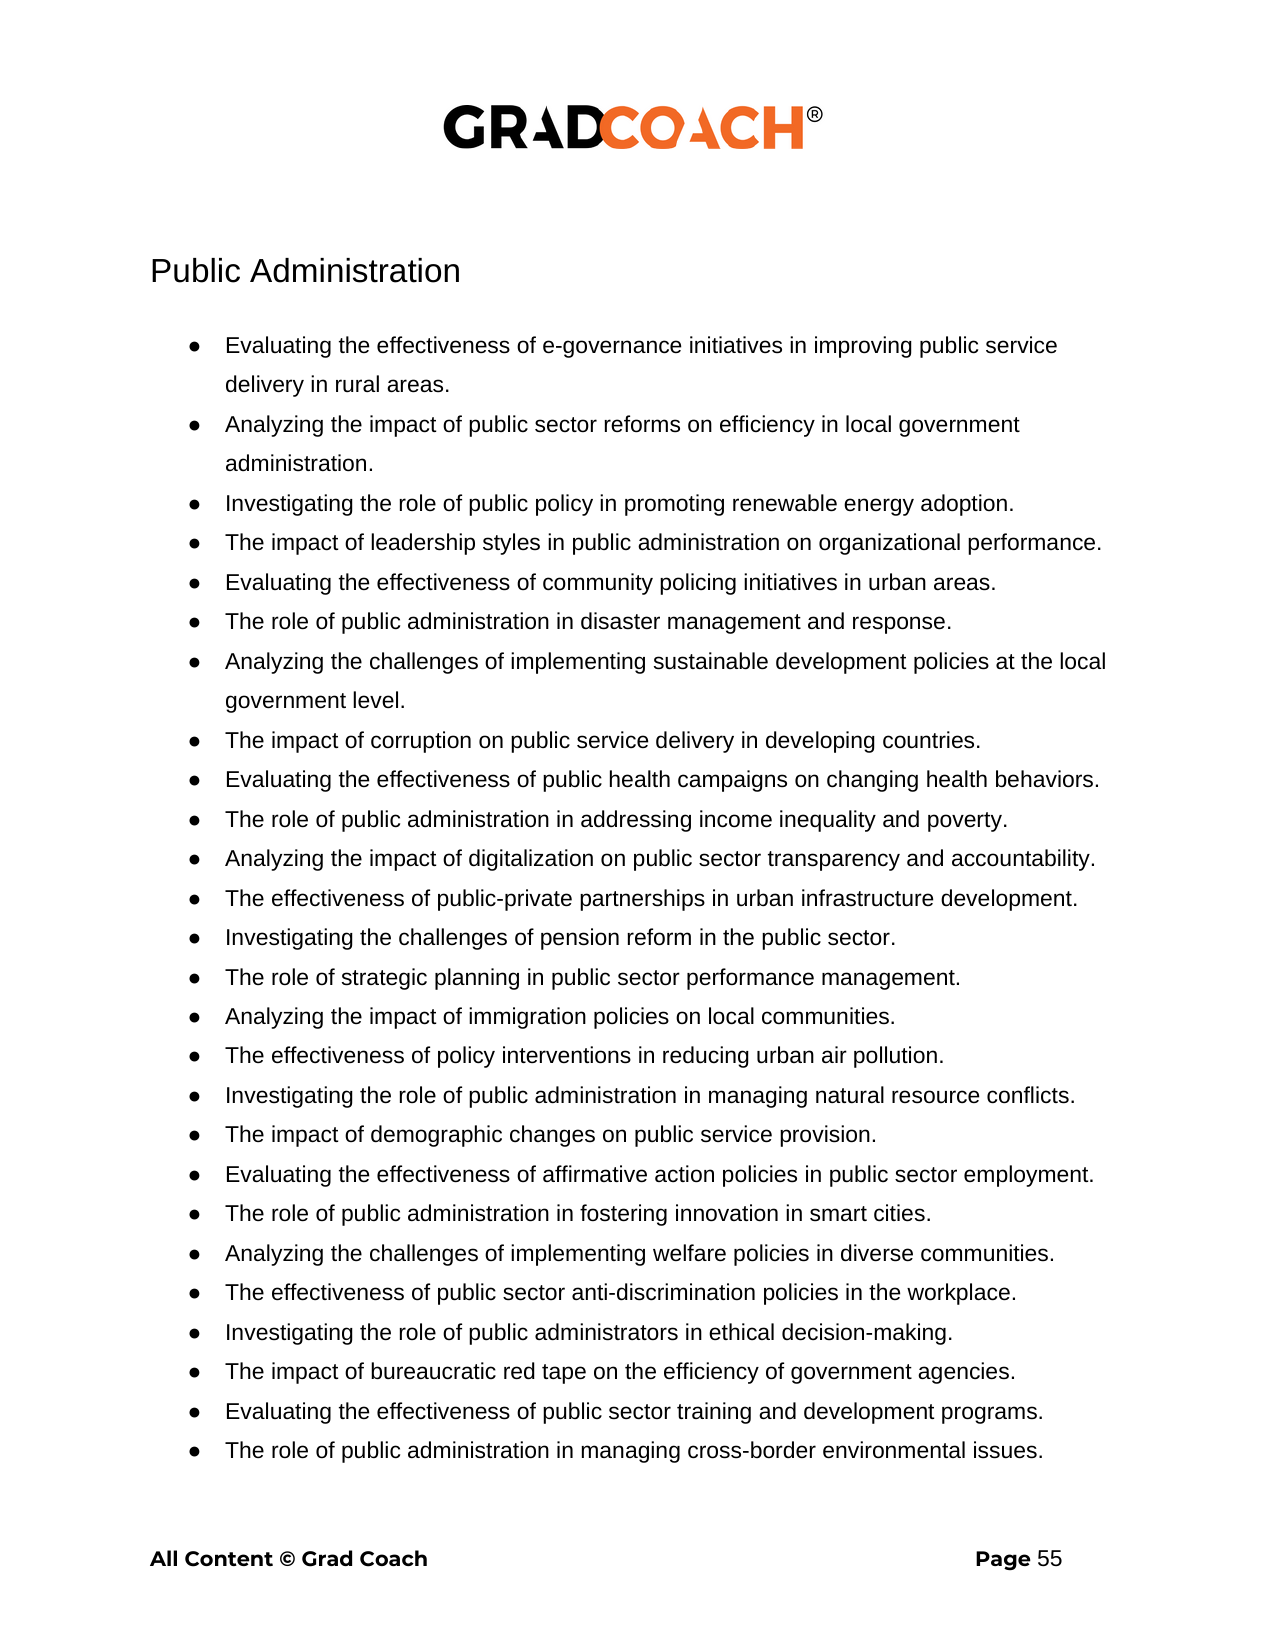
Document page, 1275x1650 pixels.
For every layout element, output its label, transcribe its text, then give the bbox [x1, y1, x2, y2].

list Evaluating the effectiveness of public sector training and development programs. [187, 1398, 1125, 1424]
list Analyzing the impact of immigration policies on local communities. [187, 1003, 1125, 1029]
list Investigating the role of public policy in promoting renewable energy adoption. [187, 490, 1125, 516]
list The impact of bureaucratic red tape on the efficiency of government agencies. [187, 1358, 1125, 1385]
list Analyzing the challenges of implementing welfare policies in diverse communities. [187, 1240, 1125, 1266]
list The impact of demographic changes on public service provision. [187, 1121, 1125, 1148]
list The effectiveness of policy interventions in reducing urban air pollution. [187, 1042, 1125, 1069]
list Analyzing the impact of public sector reforms on efficiency in local government administration. [187, 411, 1125, 477]
list The effectiveness of public-private partnerships in urban infrastructure development. [187, 884, 1125, 911]
list Evaluating the effectiveness of community policing initiatives in urban areas. [187, 569, 1125, 595]
list Analyzing the challenges of implementing sustainable development policies at the local government level. [187, 648, 1125, 713]
list The role of public administration in addressing income inequality and poverty. [187, 806, 1125, 832]
list Investigating the challenges of pension reform in the public sector. [187, 924, 1125, 950]
list Evaluating the effectiveness of e-governance initiatives in improving public service delivery in rural areas. [187, 332, 1125, 398]
list The role of strategic planning in public sector performance management. [187, 963, 1125, 990]
list The impact of corruption on public service delivery in developing countries. [187, 727, 1125, 753]
list The role of public administration in disaster management and response. [187, 608, 1125, 634]
list Investigating the role of public administrators in ethical decision-making. [187, 1319, 1125, 1345]
subtitle Public Administration [150, 251, 1125, 289]
list Evaluating the effectiveness of public health campaigns on changing health behaviors. [187, 766, 1125, 792]
list The impact of leadership styles in public administration on organizational performance. [187, 529, 1125, 556]
list The role of public administration in managing cross-border environmental issues. [187, 1437, 1125, 1464]
list Investigating the role of public administration in managing natural resource conflicts. [187, 1082, 1125, 1108]
list Evaluating the effectiveness of affirmative action policies in public sector employment. [187, 1161, 1125, 1187]
list Analyzing the impact of digitalization on public sector transparency and accountability. [187, 845, 1125, 871]
picture [443, 105, 833, 149]
list The role of public administration in fostering innovation in smart cities. [187, 1200, 1125, 1227]
list The effectiveness of public sector anti-discrimination policies in the workplace. [187, 1279, 1125, 1306]
